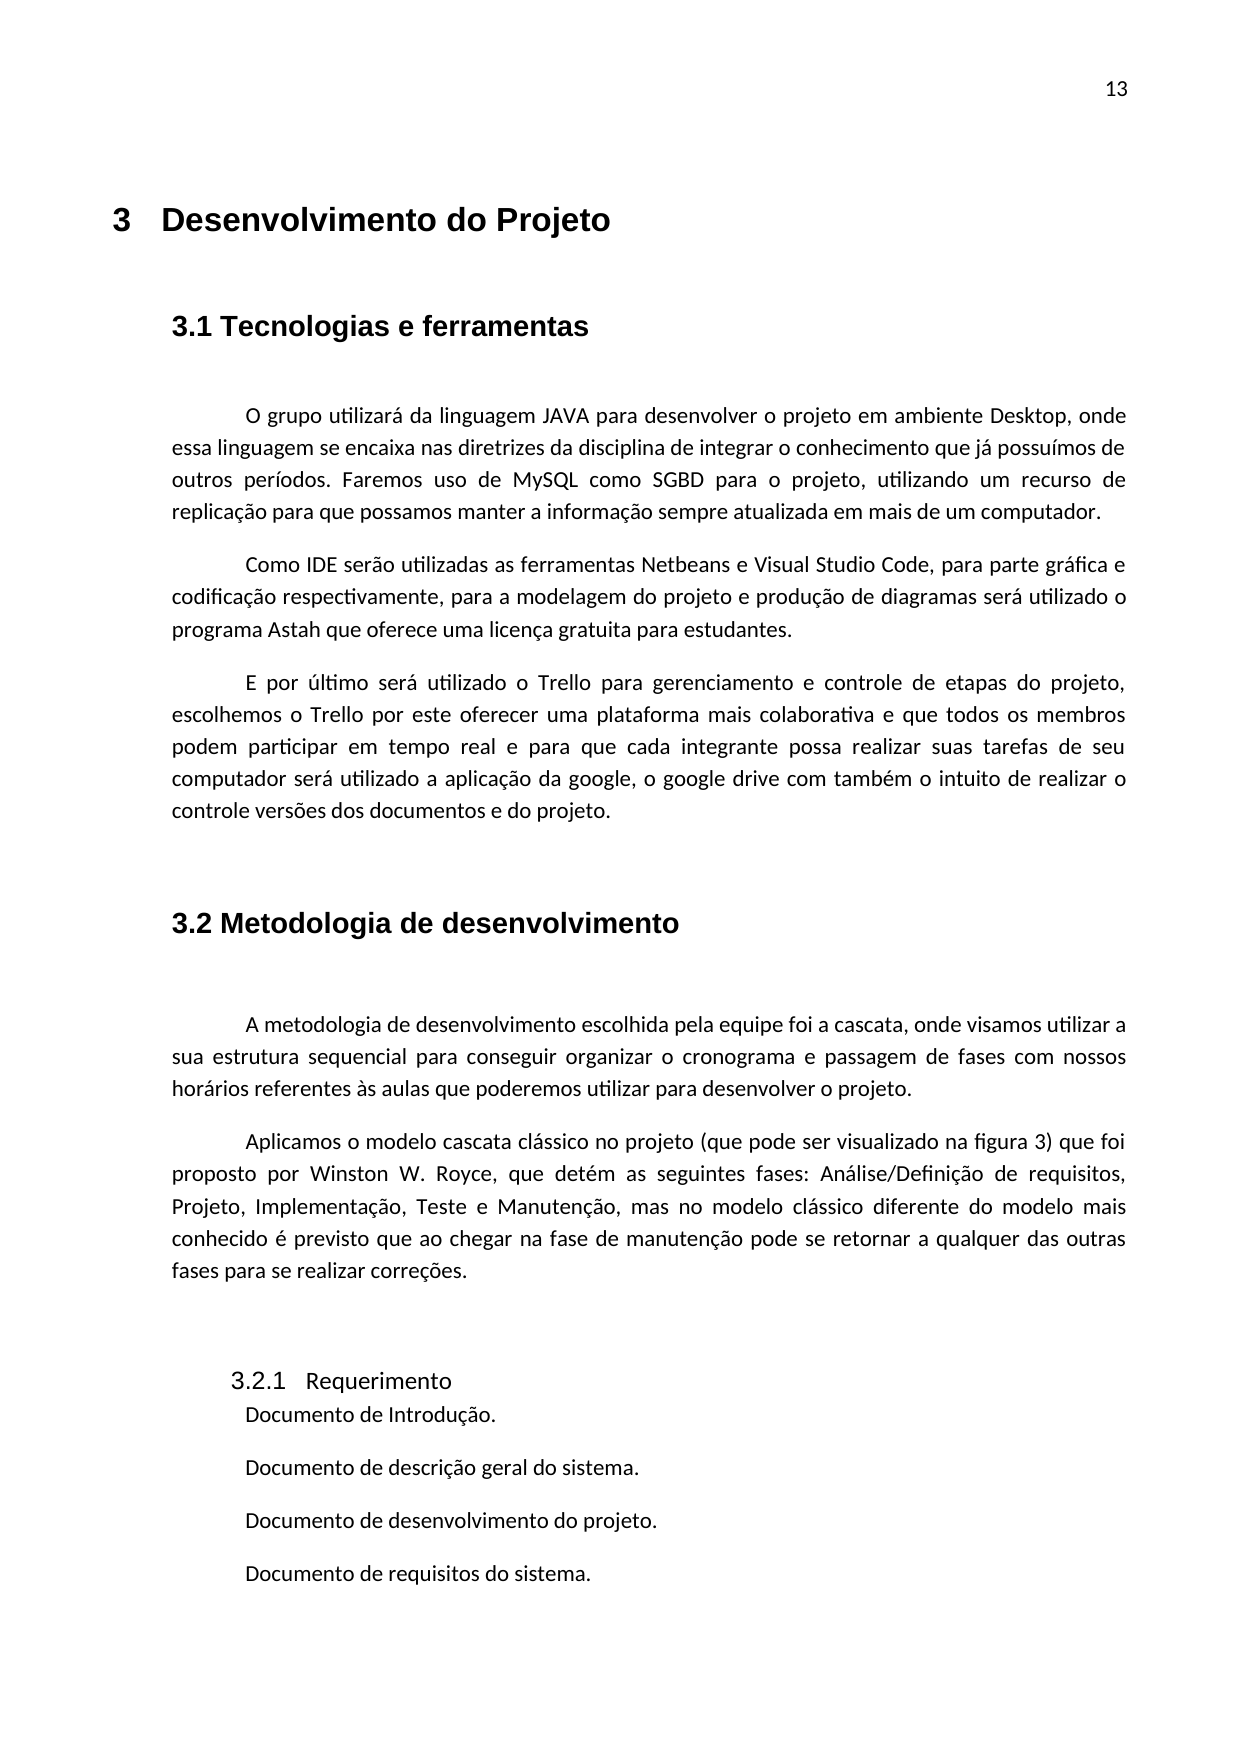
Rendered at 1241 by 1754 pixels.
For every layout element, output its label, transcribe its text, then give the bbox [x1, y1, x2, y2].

text Como IDE serão utilizadas as ferramentas Netbeans e Visual Studio Code, para parte gráfica e codificação respectivamente, para a modelagem do projeto e produção de diagramas será utilizado o programa Astah que oferece uma licença gratuita para estudantes. [172, 550, 1128, 643]
subtitle Tecnologias e ferramentas [172, 309, 1128, 343]
subtitle Requerimento [231, 1365, 1128, 1396]
text Documento de descrição geral do sistema. [171, 1453, 1128, 1481]
text O grupo utilizará da linguagem JAVA para desenvolver o projeto em ambiente Desktop, onde essa linguagem se encaixa nas diretrizes da disciplina de integrar o conhecimento que já possuímos de outros períodos. Faremos uso de MySQL como SGBD para o projeto, utilizando um recurso de replicação para que possamos manter a informação sempre atualizada em mais de um computador. [172, 401, 1128, 525]
text Aplicamos o modelo cascata clássico no projeto (que pode ser visualizado na figura 3) que foi proposto por Winston W. Royce, que detém as seguintes fases: Análise/Definição de requisitos, Projeto, Implementação, Teste e Manutenção, mas no modelo clássico diferente do modelo mais conhecido é previsto que ao chegar na fase de manutenção pode se retornar a qualquer das outras fases para se realizar correções. [172, 1127, 1128, 1284]
text E por último será utilizado o Trello para gerenciamento e controle de etapas do projeto, escolhemos o Trello por este oferecer uma plataforma mais colaborativa e que todos os membros podem participar em tempo real e para que cada integrante possa realizar suas tarefas de seu computador será utilizado a aplicação da google, o google drive com também o intuito de realizar o controle versões dos documentos e do projeto. [172, 668, 1128, 824]
text A metodologia de desenvolvimento escolhida pela equipe foi a cascata, onde visamos utilizar a sua estrutura sequencial para conseguir organizar o cronograma e passagem de fases com nossos horários referentes às aulas que poderemos utilizar para desenvolver o projeto. [172, 1010, 1128, 1102]
text Documento de Introdução. [171, 1400, 1128, 1428]
subtitle Desenvolvimento do Projeto [112, 200, 1128, 238]
subtitle Metodologia de desenvolvimento [172, 906, 1128, 940]
text Documento de desenvolvimento do projeto. [171, 1506, 1128, 1534]
text Documento de requisitos do sistema. [171, 1559, 1128, 1587]
